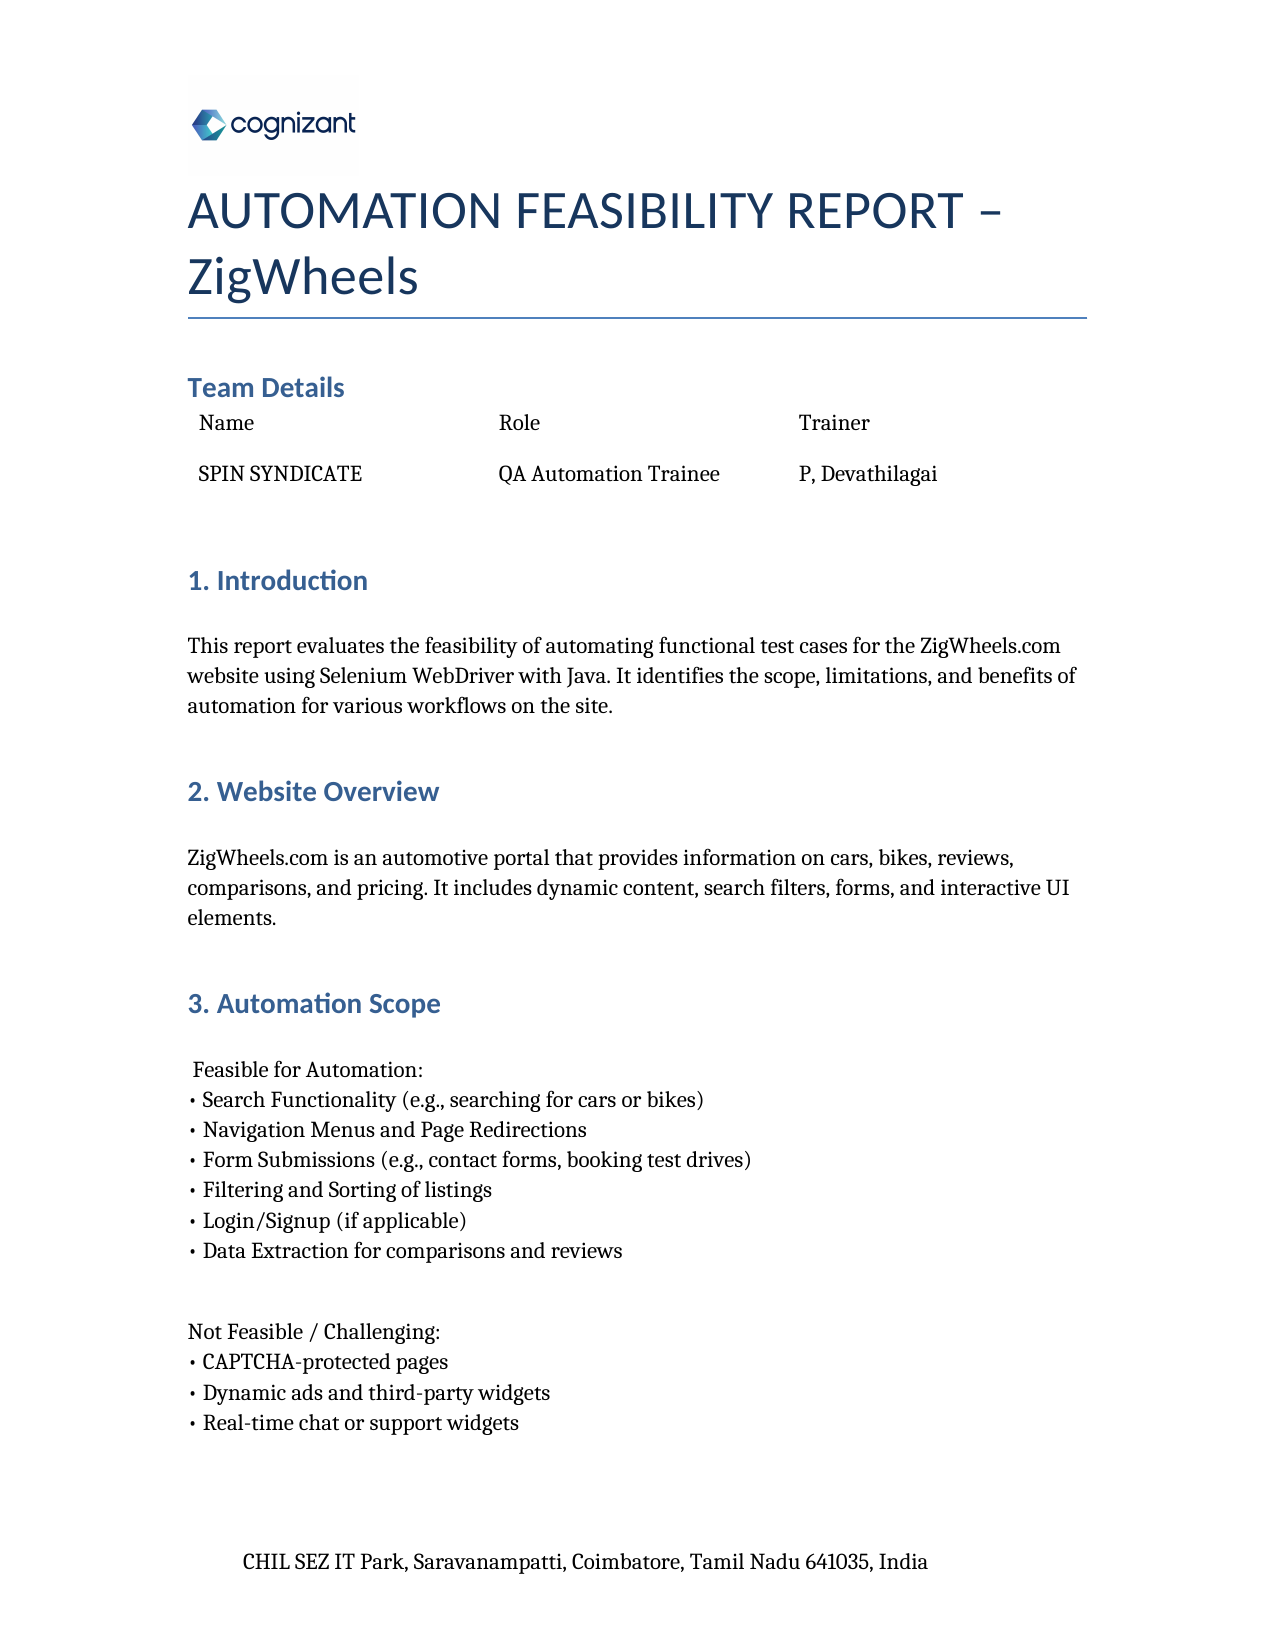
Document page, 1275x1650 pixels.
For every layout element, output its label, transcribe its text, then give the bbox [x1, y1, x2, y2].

title AUTOMATION FEASIBILITY REPORT – ZigWheels [187, 176, 1087, 319]
table_header Name [188, 410, 487, 461]
subtitle Team Details [187, 369, 1087, 404]
table_cell SPIN SYNDICATE [188, 461, 487, 512]
table_cell P, Devathilagai [788, 461, 1087, 512]
table_header Trainer [788, 410, 1087, 461]
table_header Role [488, 410, 787, 461]
text This report evaluates the feasibility of automating functional test cases for the ZigWheels.com website using Selenium WebDriver with Java. It identifies the scope, limitations, and benefits of automation for various workflows on the site. [187, 603, 1087, 719]
subtitle 1. Introduction [187, 562, 1087, 597]
picture [187, 75, 360, 176]
subtitle 2. Website Overview [187, 773, 1087, 809]
text ZigWheels.com is an automotive portal that provides information on cars, bikes, reviews, comparisons, and pricing. It includes dynamic content, search filters, forms, and interactive UI elements. [187, 814, 1087, 931]
subtitle 3. Automation Scope [187, 985, 1087, 1021]
text Feasible for Automation: • Search Functionality (e.g., searching for cars or bikes) • Navigation Menus and Page Redirections • Form Submissions (e.g., contact forms, booking test drives) • Filtering and Sorting of listings • Login/Signup (if applicable) • Data Extraction for comparisons and reviews [187, 1026, 1087, 1294]
text Not Feasible / Challenging: • CAPTCHA-protected pages • Dynamic ads and third-party widgets • Real-time chat or support widgets [187, 1319, 1087, 1436]
table_cell QA Automation Trainee [488, 461, 787, 512]
